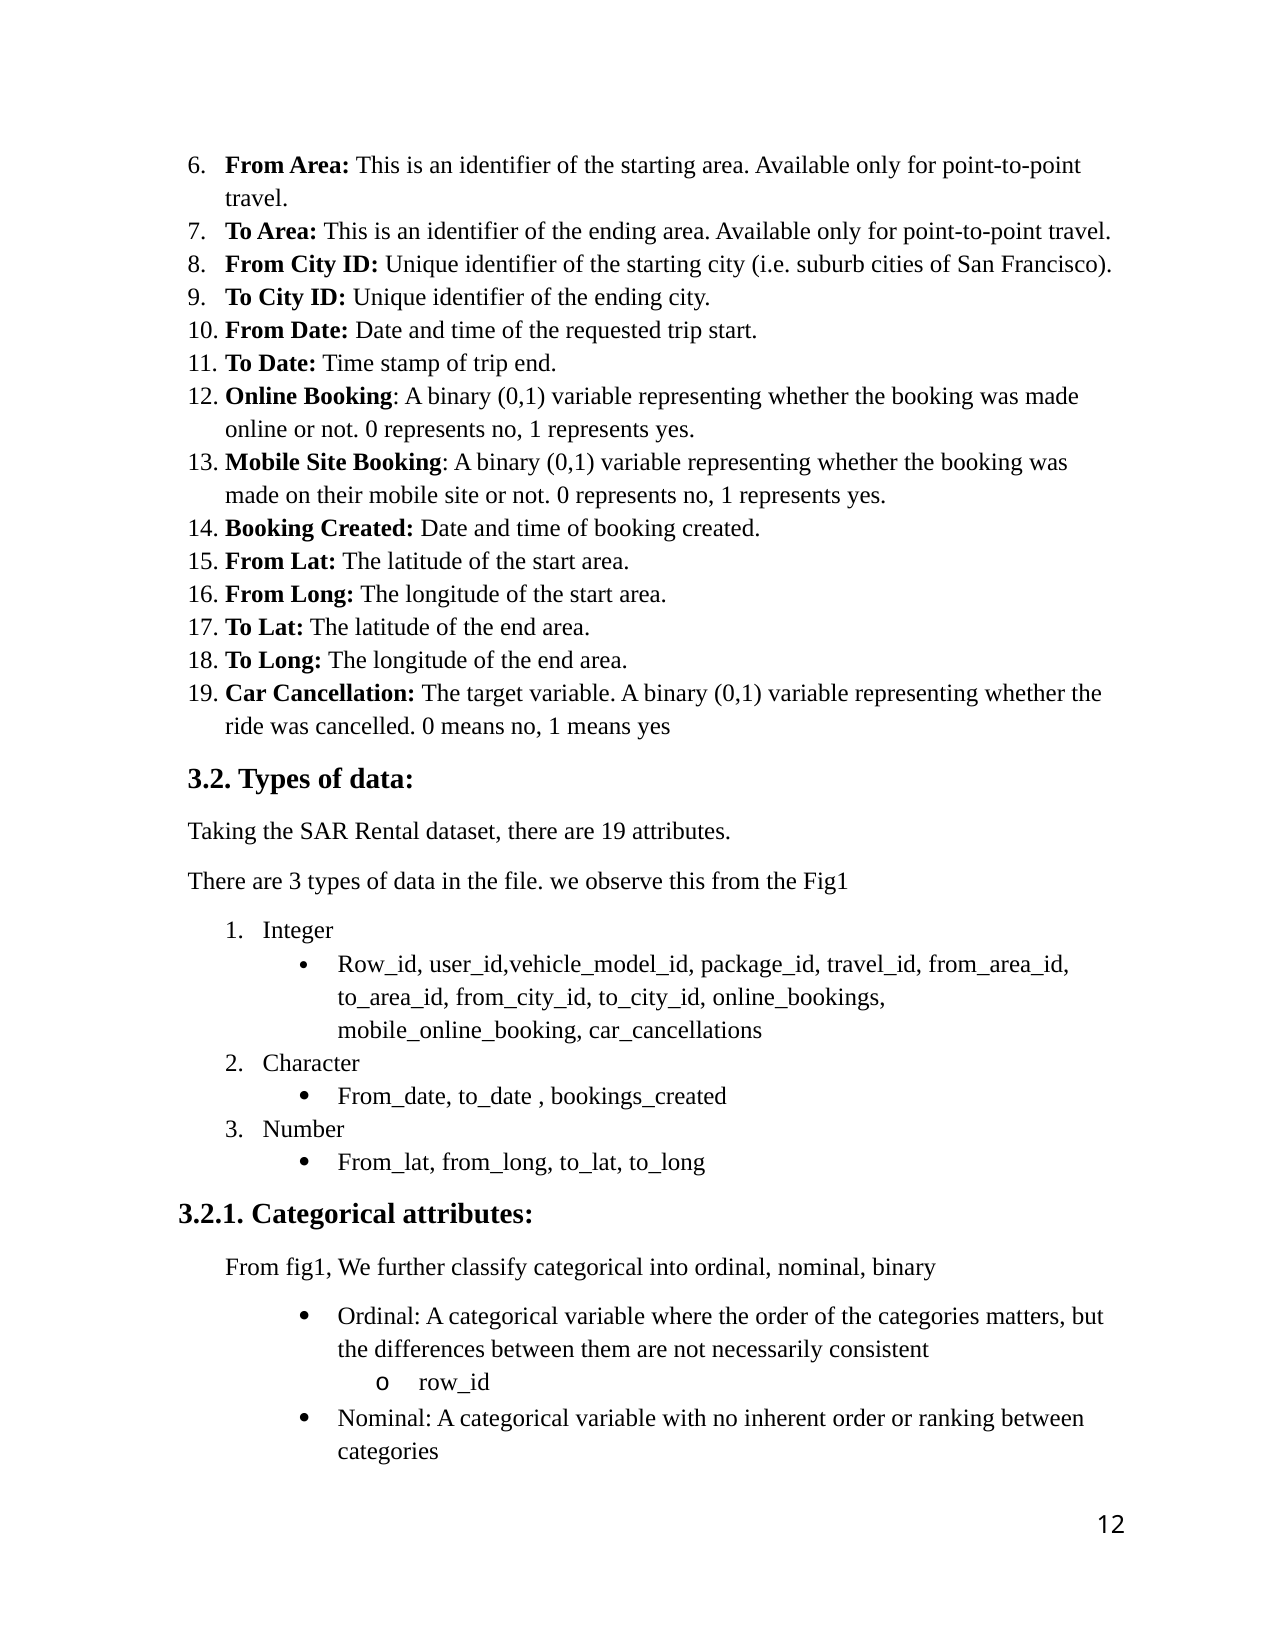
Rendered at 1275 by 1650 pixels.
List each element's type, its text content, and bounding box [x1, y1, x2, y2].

text 3.2.1. Categorical attributes: [150, 1196, 1125, 1230]
text There are 3 types of data in the file. we observe this from the Fig1 [187, 866, 1125, 895]
list Mobile Site Booking: A binary (0,1) variable representing whether the booking was made on their mobile site or not. 0 represents no, 1 represents yes. [187, 447, 1125, 509]
list To Lat: The latitude of the end area. [187, 612, 1125, 641]
list Integer [225, 916, 1125, 944]
list From City ID: Unique identifier of the starting city (i.e. suburb cities of San Francisco). [187, 249, 1125, 278]
list From_lat, from_long, to_lat, to_long [300, 1147, 1125, 1176]
list Nominal: A categorical variable with no inherent order or ranking between categories [300, 1403, 1125, 1464]
list Booking Created: Date and time of booking created. [187, 513, 1125, 542]
list From Date: Date and time of the requested trip start. [187, 315, 1125, 344]
list To Long: The longitude of the end area. [187, 645, 1125, 674]
text From fig1, We further classify categorical into ordinal, nominal, binary [150, 1252, 1125, 1280]
list Car Cancellation: The target variable. A binary (0,1) variable representing whether the ride was cancelled. 0 means no, 1 means yes [187, 678, 1125, 740]
list row_id [375, 1367, 1125, 1398]
list From Lat: The latitude of the start area. [187, 546, 1125, 575]
list Row_id, user_id,vehicle_model_id, package_id, travel_id, from_area_id, to_area_id, from_city_id, to_city_id, online_bookings, mobile_online_booking, car_cancellations [300, 949, 1125, 1043]
list Number [225, 1114, 1125, 1142]
list Character [225, 1048, 1125, 1076]
text 3.2. Types of data: [187, 761, 1125, 794]
list To City ID: Unique identifier of the ending city. [187, 282, 1125, 311]
list Online Booking: A binary (0,1) variable representing whether the booking was made online or not. 0 represents no, 1 represents yes. [187, 381, 1125, 443]
list Ordinal: A categorical variable where the order of the categories matters, but the differences between them are not necessarily consistent [300, 1301, 1125, 1363]
list To Area: This is an identifier of the ending area. Available only for point-to-point travel. [187, 216, 1125, 245]
list To Date: Time stamp of trip end. [187, 348, 1125, 377]
list From Area: This is an identifier of the starting area. Available only for point-to-point travel. [187, 150, 1125, 212]
text Taking the SAR Rental dataset, there are 19 attributes. [150, 816, 1125, 845]
list From_date, to_date , bookings_created [300, 1081, 1125, 1109]
list From Long: The longitude of the start area. [187, 579, 1125, 608]
